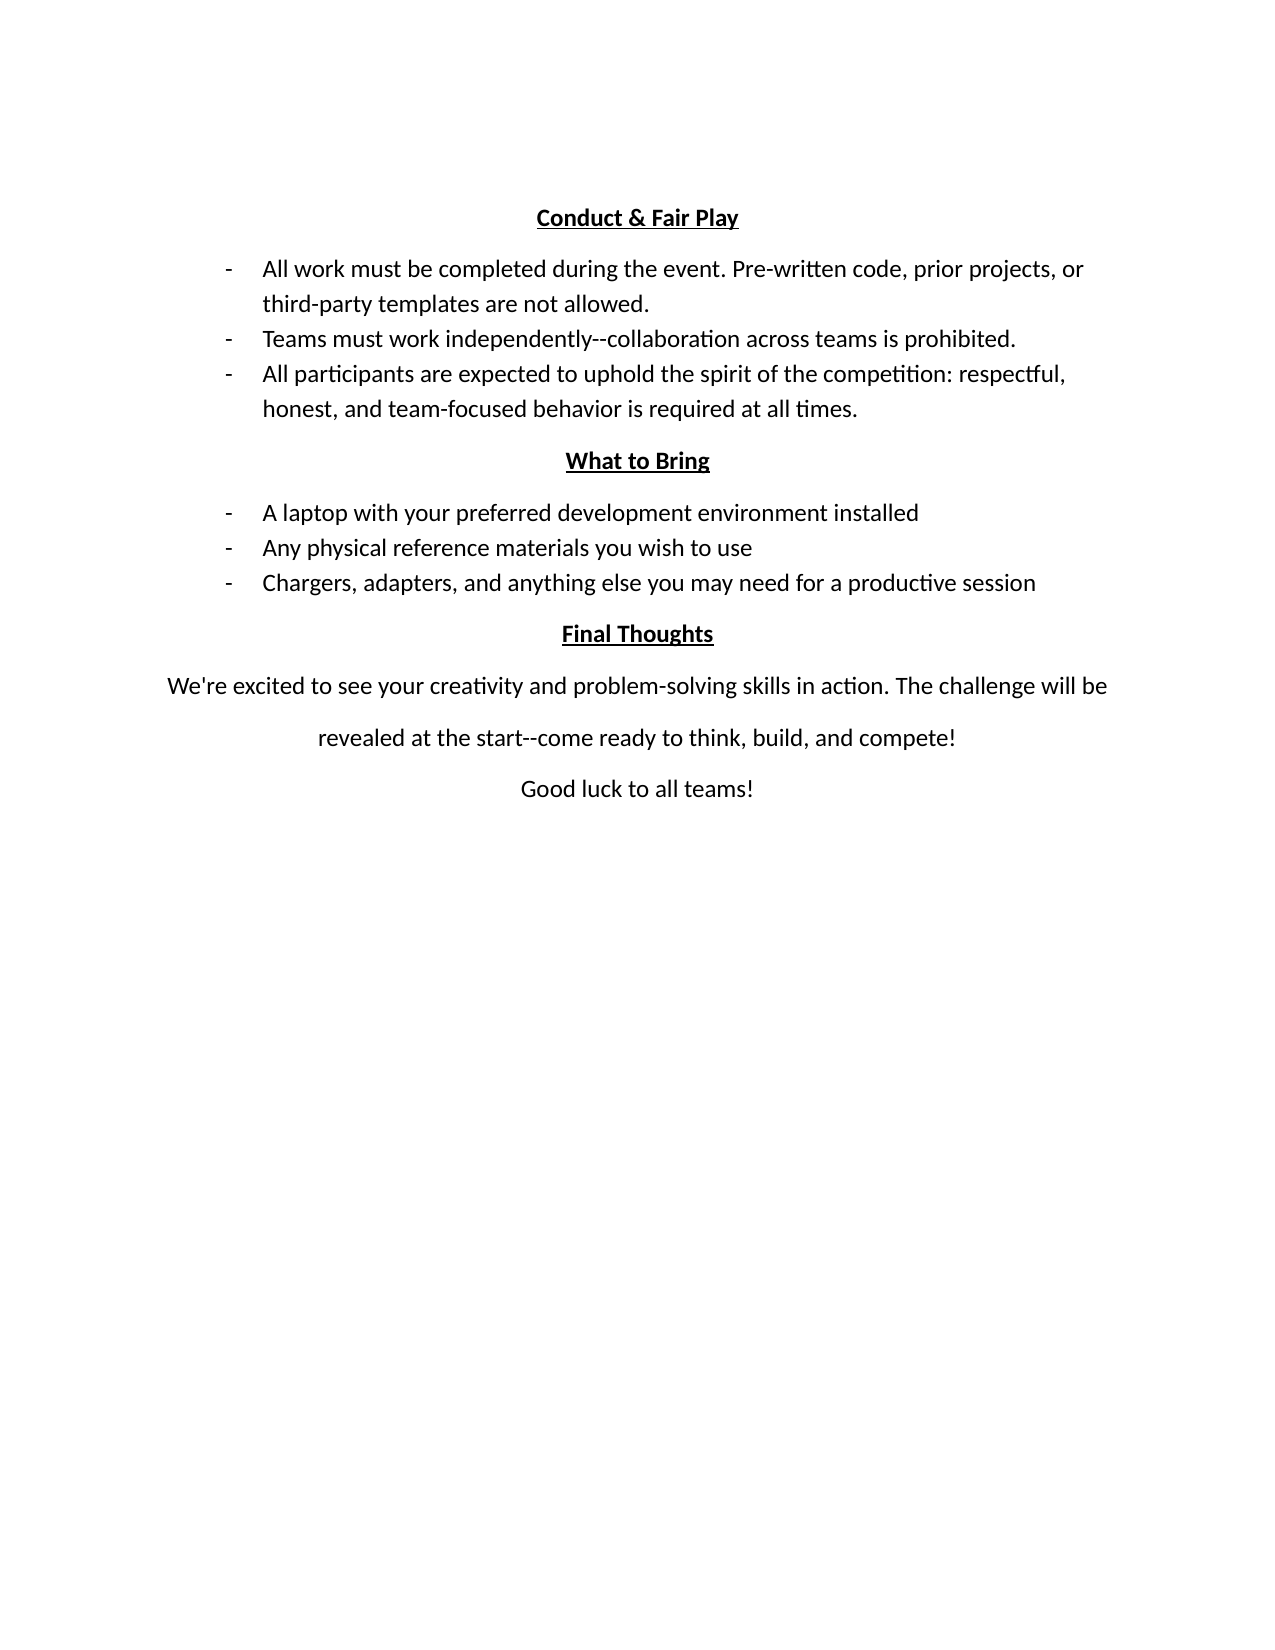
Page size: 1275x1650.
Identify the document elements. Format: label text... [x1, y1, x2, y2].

list Chargers, adapters, and anything else you may need for a productive session [225, 567, 1125, 597]
text What to Bring [150, 445, 1125, 476]
text Good luck to all teams! [150, 773, 1125, 804]
list All participants are expected to uphold the spirit of the competition: respectful, honest, and team-focused behavior is required at all times. [225, 358, 1125, 424]
text revealed at the start--come ready to think, build, and compete! [150, 722, 1125, 752]
list Teams must work independently--collaboration across teams is prohibited. [225, 323, 1125, 354]
list A laptop with your preferred development environment installed [225, 497, 1125, 527]
text Final Thoughts [150, 618, 1125, 649]
list Any physical reference materials you wish to use [225, 532, 1125, 562]
text We're excited to see your creativity and problem-solving skills in action. The challenge will be [150, 670, 1125, 701]
text Conduct & Fair Play [150, 202, 1125, 232]
list All work must be completed during the event. Pre-written code, prior projects, or third-party templates are not allowed. [225, 253, 1125, 319]
